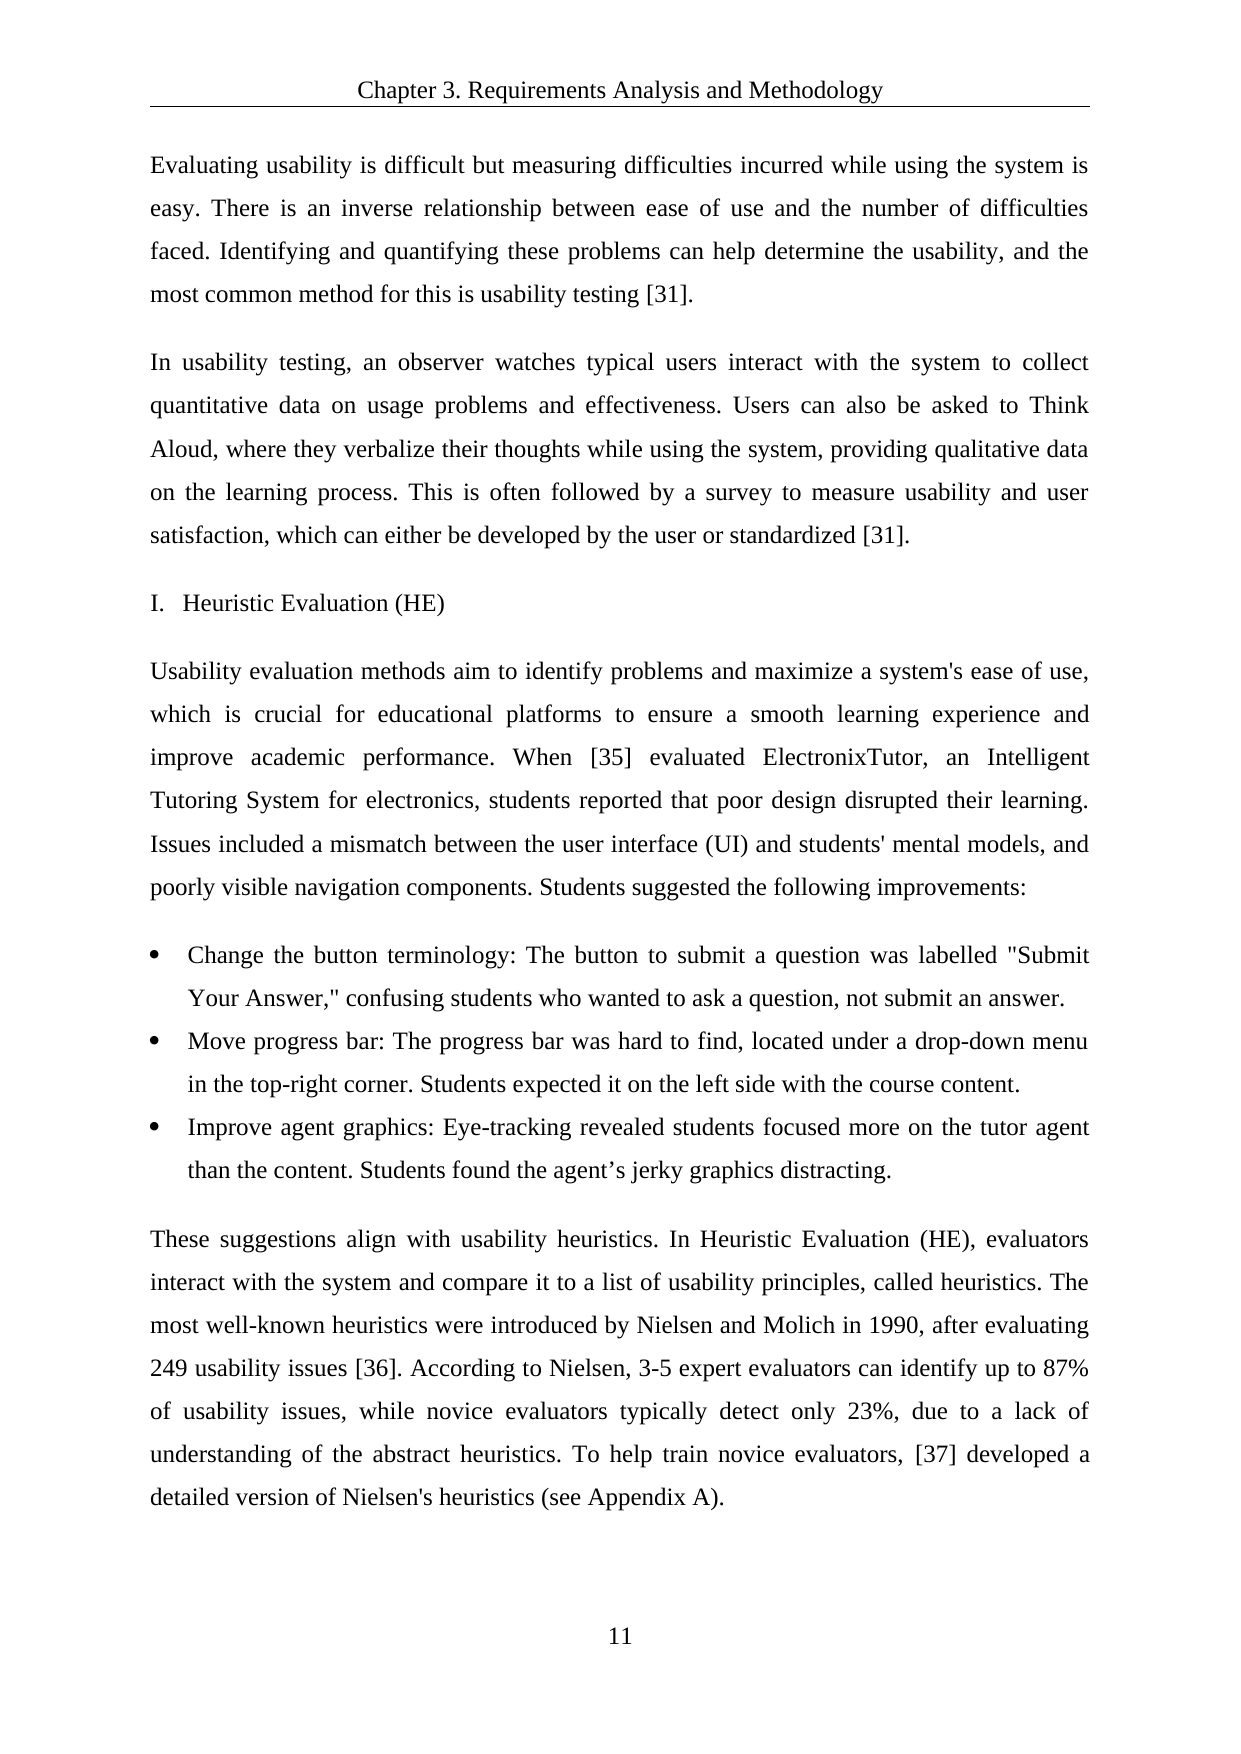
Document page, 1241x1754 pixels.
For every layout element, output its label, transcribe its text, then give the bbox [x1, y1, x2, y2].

text These suggestions align with usability heuristics. In Heuristic Evaluation (HE), evaluators interact with the system and compare it to a list of usability principles, called heuristics. The most well-known heuristics were introduced by Nielsen and Molich in 1990, after evaluating 249 usability issues . According to Nielsen, 3-5 expert evaluators can identify up to 87% of usability issues, while novice evaluators typically detect only 23%, due to a lack of understanding of the abstract heuristics. To help train novice evaluators, developed a detailed version of Nielsen's heuristics (see Appendix A). [150, 1224, 1090, 1511]
text In usability testing, an observer watches typical users interact with the system to collect quantitative data on usage problems and effectiveness. Users can also be asked to Think Aloud, where they verbalize their thoughts while using the system, providing qualitative data on the learning process. This is often followed by a survey to measure usability and user satisfaction, which can either be developed by the user or standardized . [150, 347, 1090, 549]
list Improve agent graphics: Eye-tracking revealed students focused more on the tutor agent than the content. Students found the agent’s jerky graphics distracting. [150, 1112, 1090, 1184]
text Usability evaluation methods aim to identify problems and maximize a system's ease of use, which is crucial for educational platforms to ensure a smooth learning experience and improve academic performance. When evaluated ElectronixTutor, an Intelligent Tutoring System for electronics, students reported that poor design disrupted their learning. Issues included a mismatch between the user interface (UI) and students' mental models, and poorly visible navigation components. Students suggested the following improvements: [150, 656, 1090, 901]
text Evaluating usability is difficult but measuring difficulties incurred while using the system is easy. There is an inverse relationship between ease of use and the number of difficulties faced. Identifying and quantifying these problems can help determine the usability, and the most common method for this is usability testing . [150, 150, 1090, 308]
list Move progress bar: The progress bar was hard to find, located under a drop-down menu in the top-right corner. Students expected it on the left side with the course content. [150, 1026, 1090, 1098]
list Heuristic Evaluation (HE) [165, 588, 1090, 617]
list Change the button terminology: The button to submit a question was labelled "Submit Your Answer," confusing students who wanted to ask a question, not submit an answer. [150, 940, 1090, 1012]
